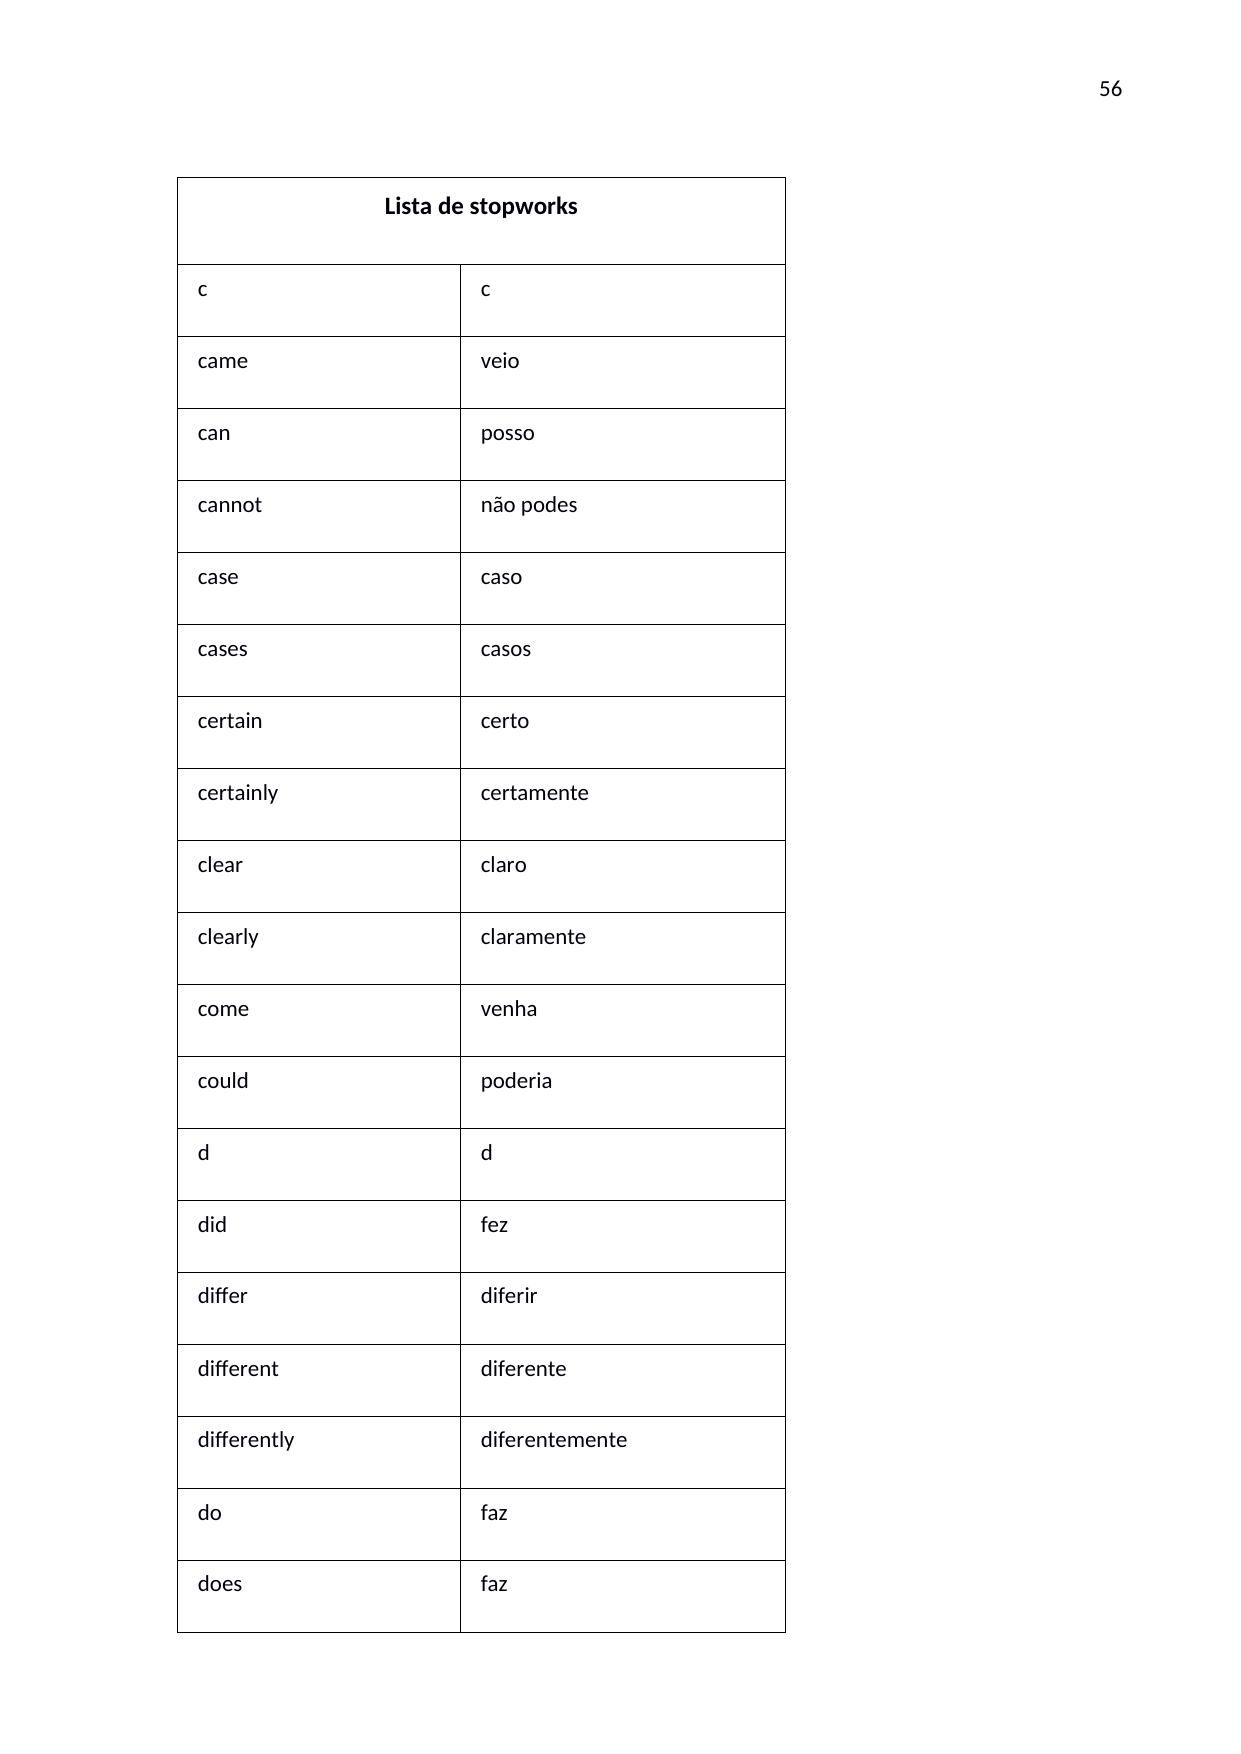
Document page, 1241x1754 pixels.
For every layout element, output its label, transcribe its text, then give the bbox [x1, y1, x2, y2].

table_cell certamente [461, 769, 785, 840]
table_cell different [178, 1345, 460, 1416]
table_cell diferir [461, 1273, 785, 1344]
table_cell venha [461, 985, 785, 1056]
table_cell diferentemente [461, 1417, 785, 1488]
table_cell faz [461, 1489, 785, 1560]
table_cell diferente [461, 1345, 785, 1416]
table_cell não podes [461, 481, 785, 552]
table_cell did [178, 1201, 460, 1272]
table_cell come [178, 985, 460, 1056]
table_cell came [178, 337, 460, 408]
table_cell cannot [178, 481, 460, 552]
table_header Lista de stopworks [178, 178, 785, 264]
table_cell do [178, 1489, 460, 1560]
table_cell certo [461, 697, 785, 768]
table_cell claramente [461, 913, 785, 984]
table_cell poderia [461, 1057, 785, 1128]
table_cell does [178, 1561, 460, 1632]
table_cell d [178, 1129, 460, 1200]
table_cell claro [461, 841, 785, 912]
table_cell posso [461, 409, 785, 480]
table_cell can [178, 409, 460, 480]
table_cell veio [461, 337, 785, 408]
table_cell could [178, 1057, 460, 1128]
table_cell cases [178, 625, 460, 696]
table_cell case [178, 553, 460, 624]
table_cell clear [178, 841, 460, 912]
table_cell differ [178, 1273, 460, 1344]
table_cell fez [461, 1201, 785, 1272]
table_cell c [178, 265, 460, 336]
table_cell certain [178, 697, 460, 768]
table_cell clearly [178, 913, 460, 984]
table_cell certainly [178, 769, 460, 840]
table_cell c [461, 265, 785, 336]
table_cell caso [461, 553, 785, 624]
table_cell differently [178, 1417, 460, 1488]
table_cell faz [461, 1561, 785, 1632]
table_cell casos [461, 625, 785, 696]
table_cell d [461, 1129, 785, 1200]
